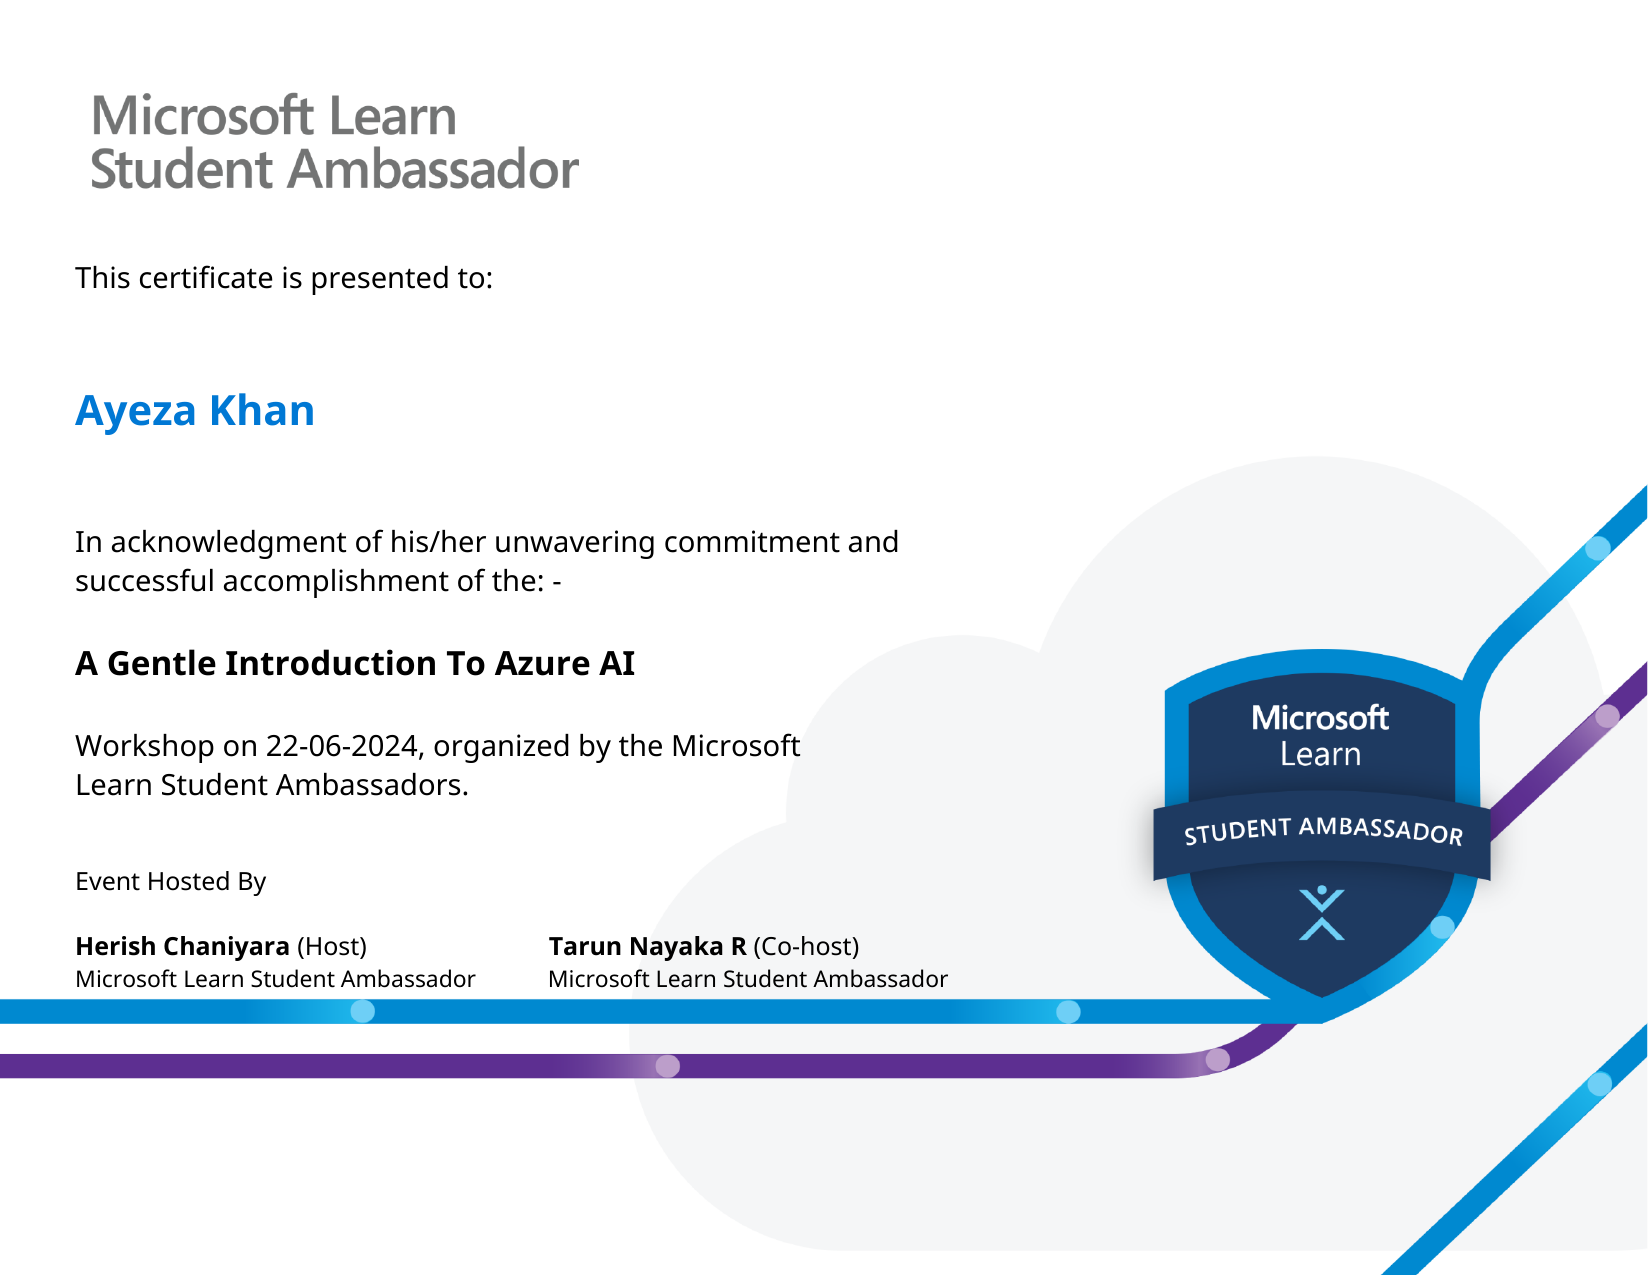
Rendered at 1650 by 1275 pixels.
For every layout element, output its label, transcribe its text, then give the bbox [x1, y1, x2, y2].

table_cell [64, 994, 1135, 1144]
table_header This certificate is presented to: [64, 258, 1135, 297]
table_cell In acknowledgment of his/her unwavering commitment and successful accomplishment of the: - A Gentle Introduction To Azure AI Workshop on 22-06-2024, organized by the Microsoft Learn Student Ambassadors. [64, 521, 1135, 844]
table_cell Event Hosted By Herish Chaniyara (Host) Tarun Nayaka R (Co-host) Microsoft Learn Student Ambassador Microsoft Learn Student Ambassador [64, 844, 1135, 994]
table_cell Ayeza Khan [64, 297, 1135, 521]
picture [0, 0, 1648, 1275]
